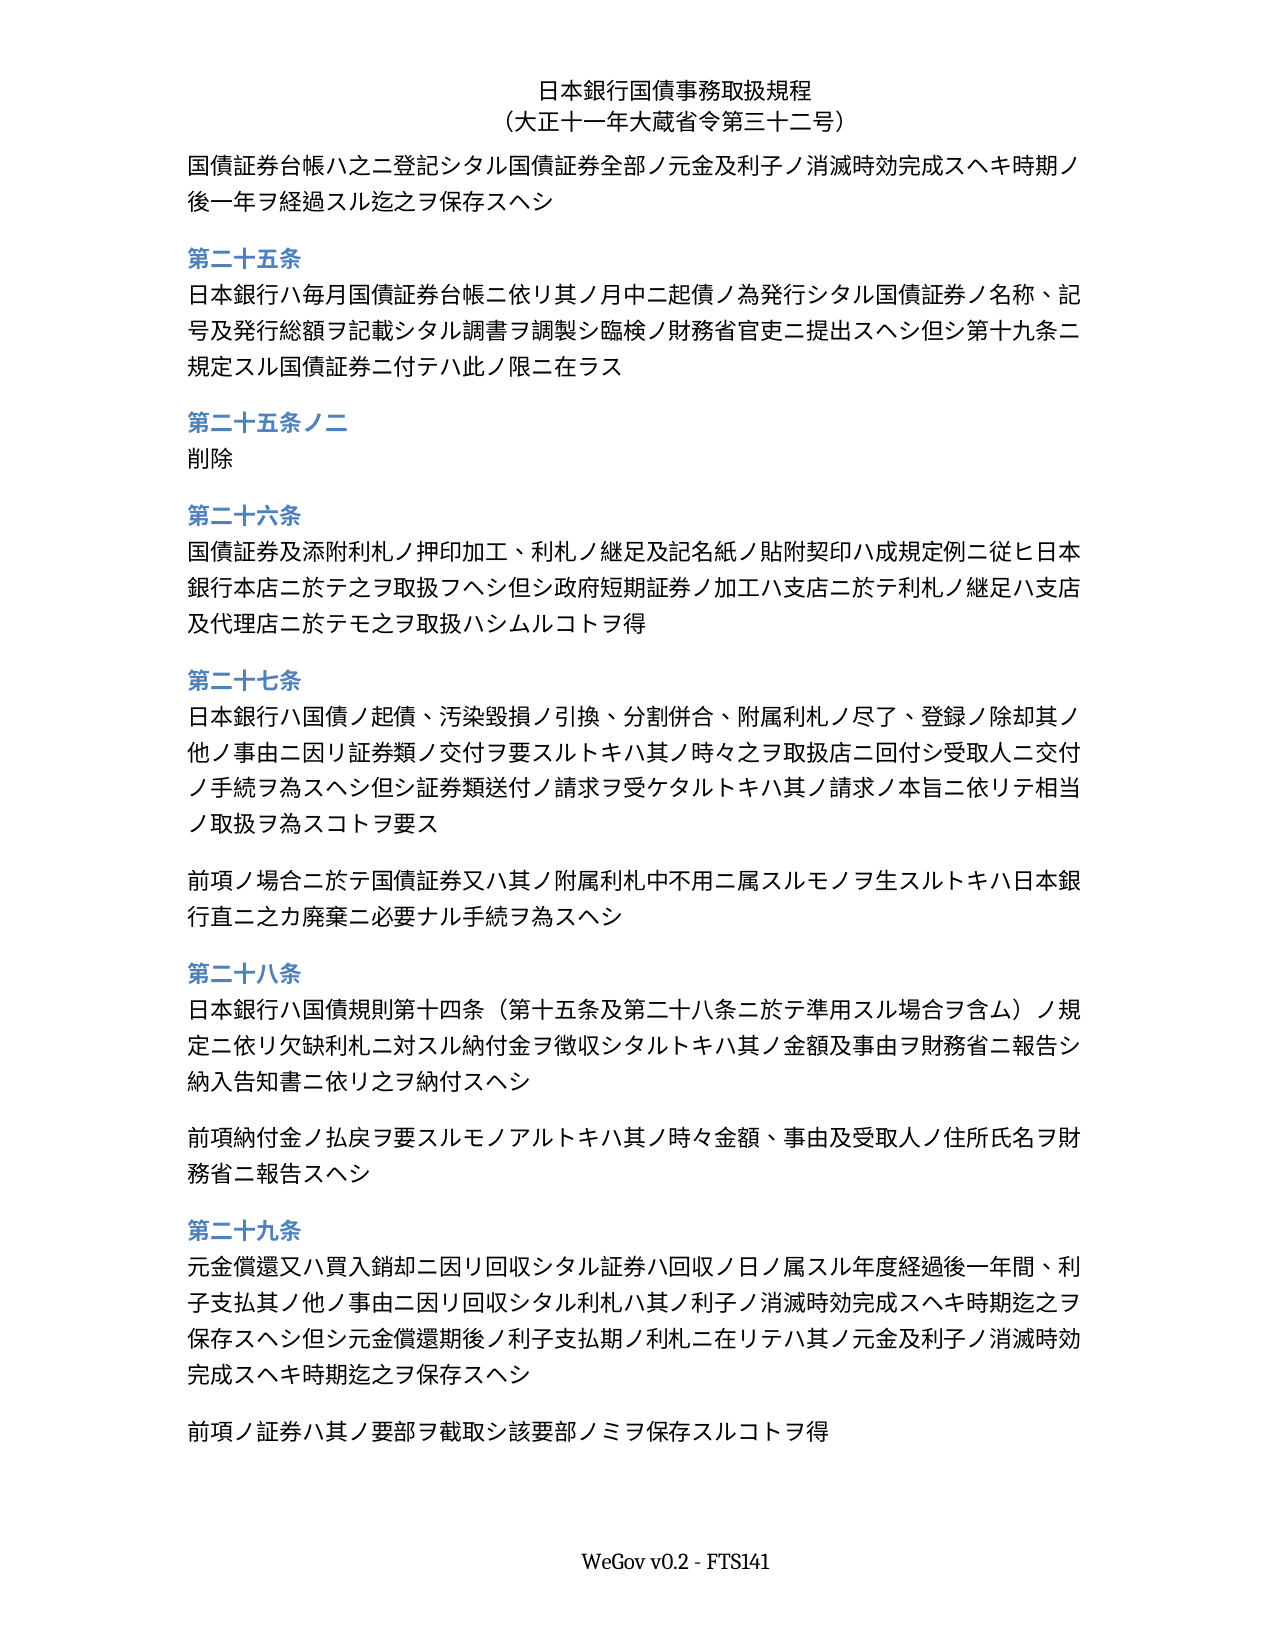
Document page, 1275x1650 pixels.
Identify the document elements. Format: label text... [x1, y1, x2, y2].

text 国債証券及添附利札ノ押印加工、利札ノ継足及記名紙ノ貼附契印ハ成規定例ニ従ヒ日本銀行本店ニ於テ之ヲ取扱フヘシ但シ政府短期証券ノ加工ハ支店ニ於テ利札ノ継足ハ支店及代理店ニ於テモ之ヲ取扱ハシムルコトヲ得 [187, 536, 1087, 639]
subtitle 第二十九条 [187, 1215, 1087, 1246]
subtitle 第二十八条 [187, 958, 1087, 989]
text 前項ノ場合ニ於テ国債証券又ハ其ノ附属利札中不用ニ属スルモノヲ生スルトキハ日本銀行直ニ之カ廃棄ニ必要ナル手続ヲ為スヘシ [187, 865, 1087, 932]
text 元金償還又ハ買入銷却ニ因リ回収シタル証券ハ回収ノ日ノ属スル年度経過後一年間、利子支払其ノ他ノ事由ニ因リ回収シタル利札ハ其ノ利子ノ消滅時効完成スヘキ時期迄之ヲ保存スヘシ但シ元金償還期後ノ利子支払期ノ利札ニ在リテハ其ノ元金及利子ノ消滅時効完成スヘキ時期迄之ヲ保存スヘシ [187, 1251, 1087, 1390]
text 前項納付金ノ払戻ヲ要スルモノアルトキハ其ノ時々金額、事由及受取人ノ住所氏名ヲ財務省ニ報告スヘシ [187, 1122, 1087, 1189]
text 日本銀行ハ毎月国債証券台帳ニ依リ其ノ月中ニ起債ノ為発行シタル国債証券ノ名称、記号及発行総額ヲ記載シタル調書ヲ調製シ臨検ノ財務省官吏ニ提出スヘシ但シ第十九条ニ規定スル国債証券ニ付テハ此ノ限ニ在ラス [187, 279, 1087, 382]
text 日本銀行ハ国債ノ起債、汚染毀損ノ引換、分割併合、附属利札ノ尽了、登録ノ除却其ノ他ノ事由ニ因リ証券類ノ交付ヲ要スルトキハ其ノ時々之ヲ取扱店ニ回付シ受取人ニ交付ノ手続ヲ為スヘシ但シ証券類送付ノ請求ヲ受ケタルトキハ其ノ請求ノ本旨ニ依リテ相当ノ取扱ヲ為スコトヲ要ス [187, 701, 1087, 839]
text 前項ノ証券ハ其ノ要部ヲ截取シ該要部ノミヲ保存スルコトヲ得 [187, 1416, 1087, 1447]
subtitle 第二十七条 [187, 664, 1087, 696]
text 削除 [187, 443, 1087, 474]
text 国債証券台帳ハ之ニ登記シタル国債証券全部ノ元金及利子ノ消滅時効完成スヘキ時期ノ後一年ヲ経過スル迄之ヲ保存スヘシ [187, 150, 1087, 217]
text 日本銀行ハ国債規則第十四条（第十五条及第二十八条ニ於テ準用スル場合ヲ含ム）ノ規定ニ依リ欠缺利札ニ対スル納付金ヲ徴収シタルトキハ其ノ金額及事由ヲ財務省ニ報告シ納入告知書ニ依リ之ヲ納付スヘシ [187, 994, 1087, 1097]
subtitle 第二十六条 [187, 500, 1087, 531]
subtitle 第二十五条 [187, 243, 1087, 274]
subtitle 第二十五条ノ二 [187, 407, 1087, 438]
